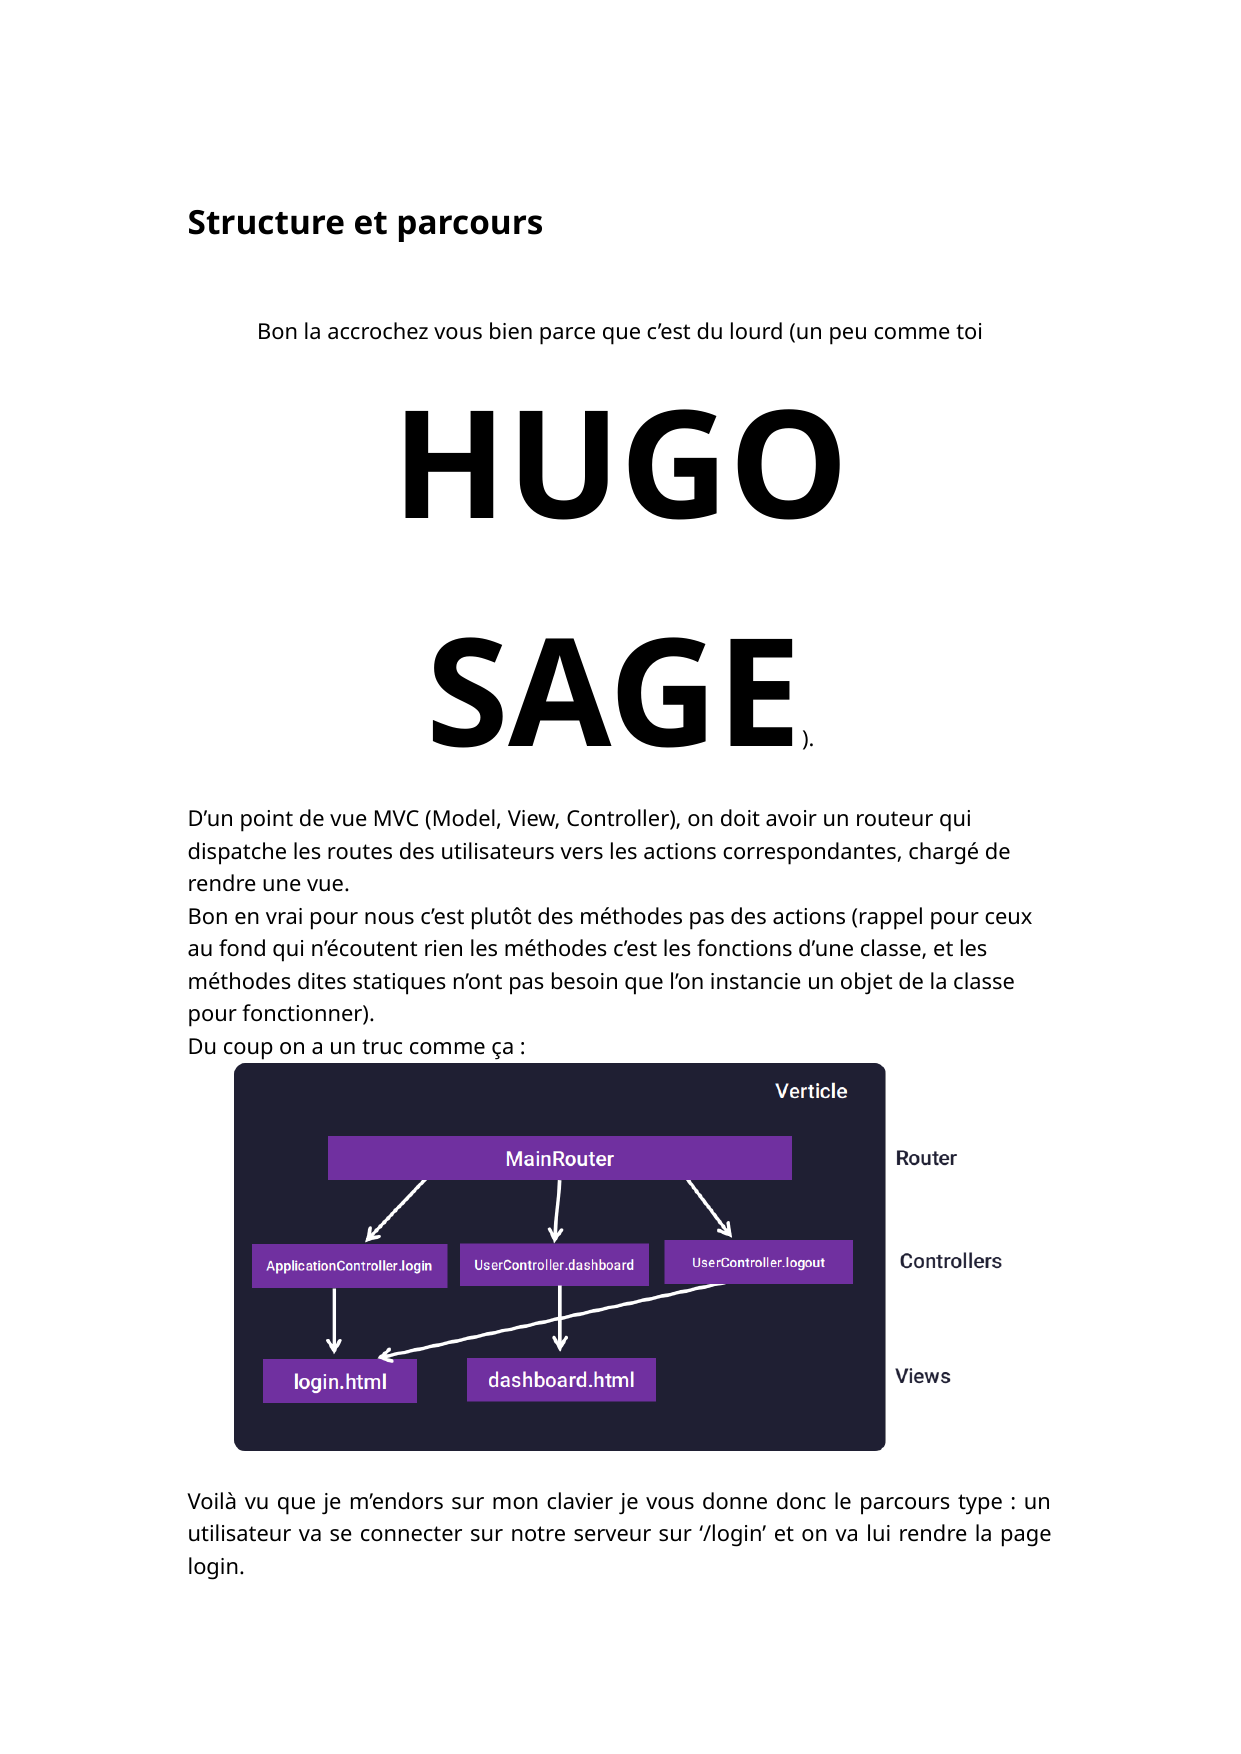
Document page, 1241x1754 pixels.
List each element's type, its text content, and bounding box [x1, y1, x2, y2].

text Bon la accrochez vous bien parce que c’est du lourd (un peu comme toi HUGO SAGE). [187, 314, 1053, 802]
text D’un point de vue MVC (Model, View, Controller), on doit avoir un routeur qui dispatche les routes des utilisateurs vers les actions correspondantes, chargé de rendre une vue. [187, 802, 1053, 899]
text Bon en vrai pour nous c’est plutôt des méthodes pas des actions (rappel pour ceux au fond qui n’écoutent rien les méthodes c’est les fonctions d’une classe, et les méthodes dites statiques n’ont pas besoin que l’on instancie un objet de la classe pour fonctionner). [187, 899, 1053, 1029]
picture [234, 1063, 1030, 1451]
text Voilà vu que je m’endors sur mon clavier je vous donne donc le parcours type : un utilisateur va se connecter sur notre serveur sur ‘/login’ et on va lui rendre la page login. [187, 1484, 1053, 1582]
subtitle Structure et parcours [187, 189, 1053, 254]
text Du coup on a un truc comme ça : [187, 1029, 1053, 1062]
